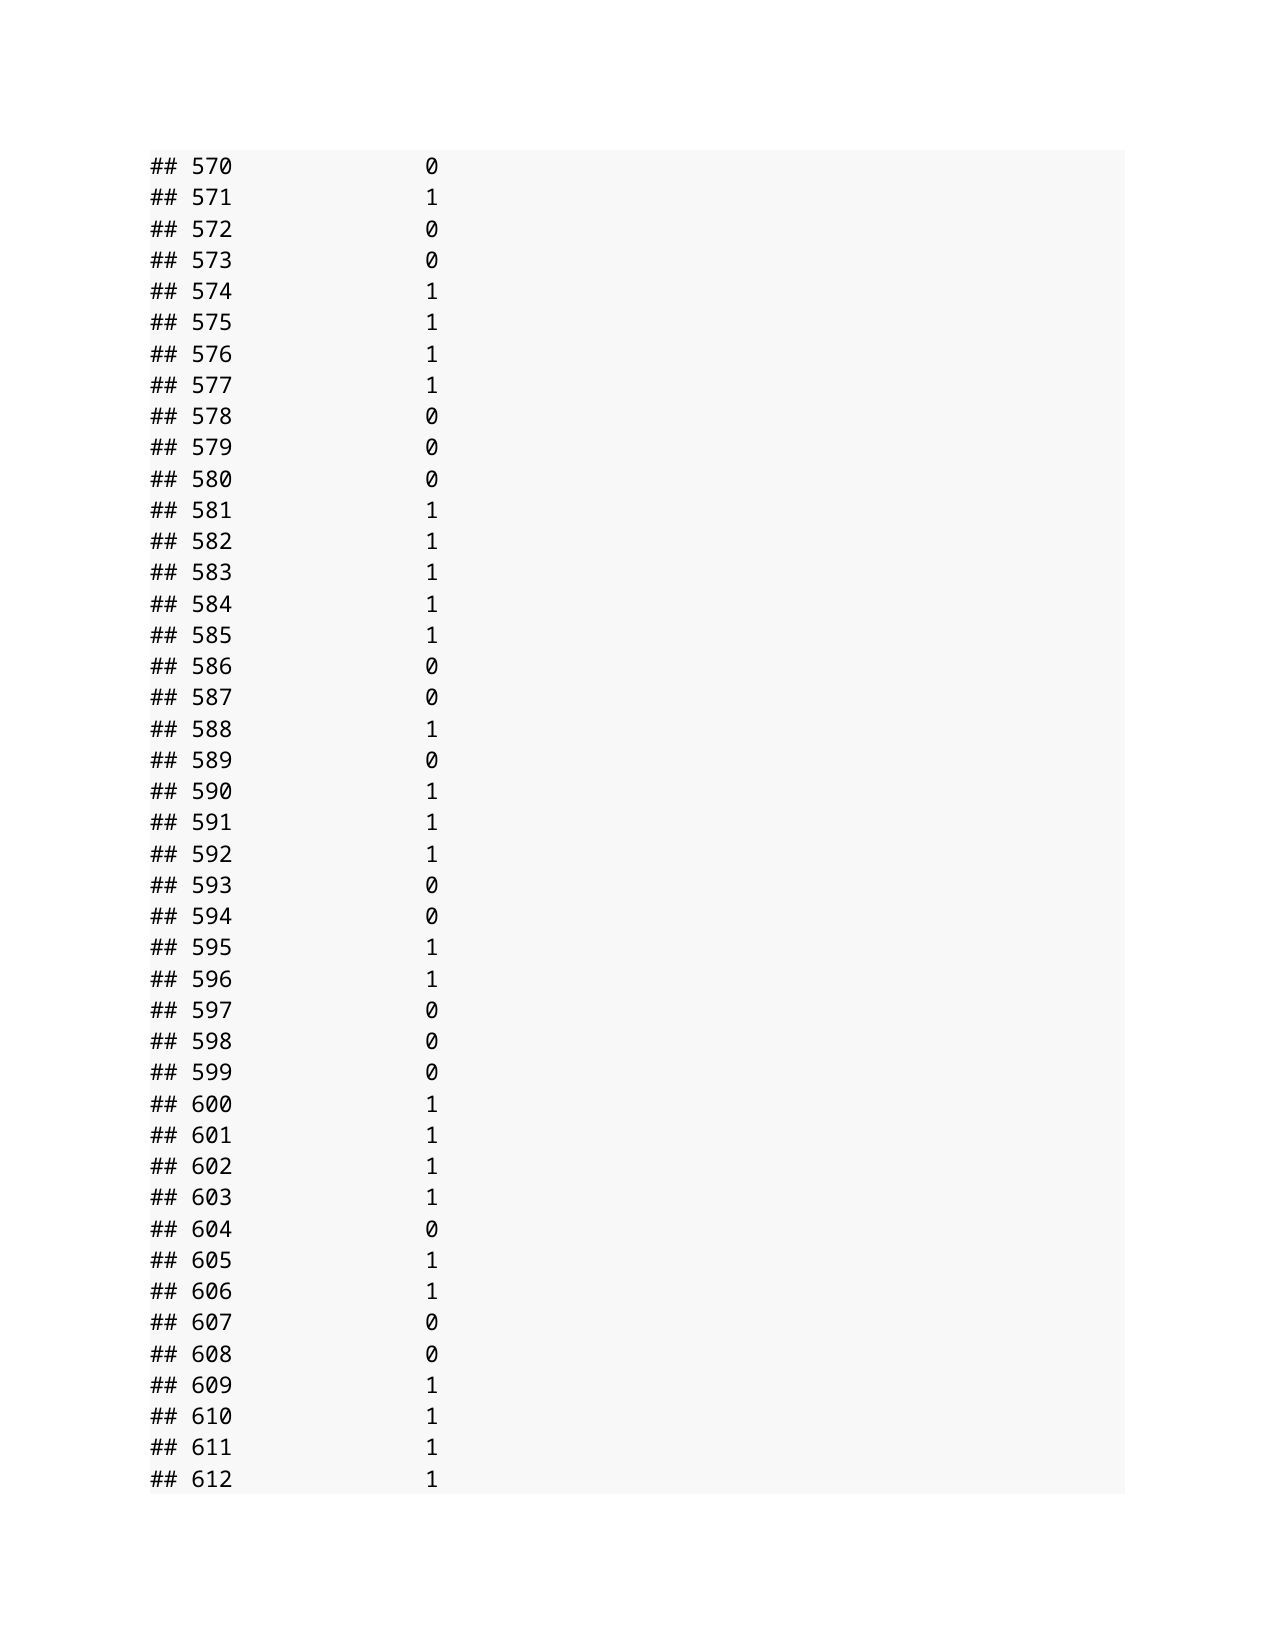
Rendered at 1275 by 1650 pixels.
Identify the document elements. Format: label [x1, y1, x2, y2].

text [150, 150, 1125, 1494]
